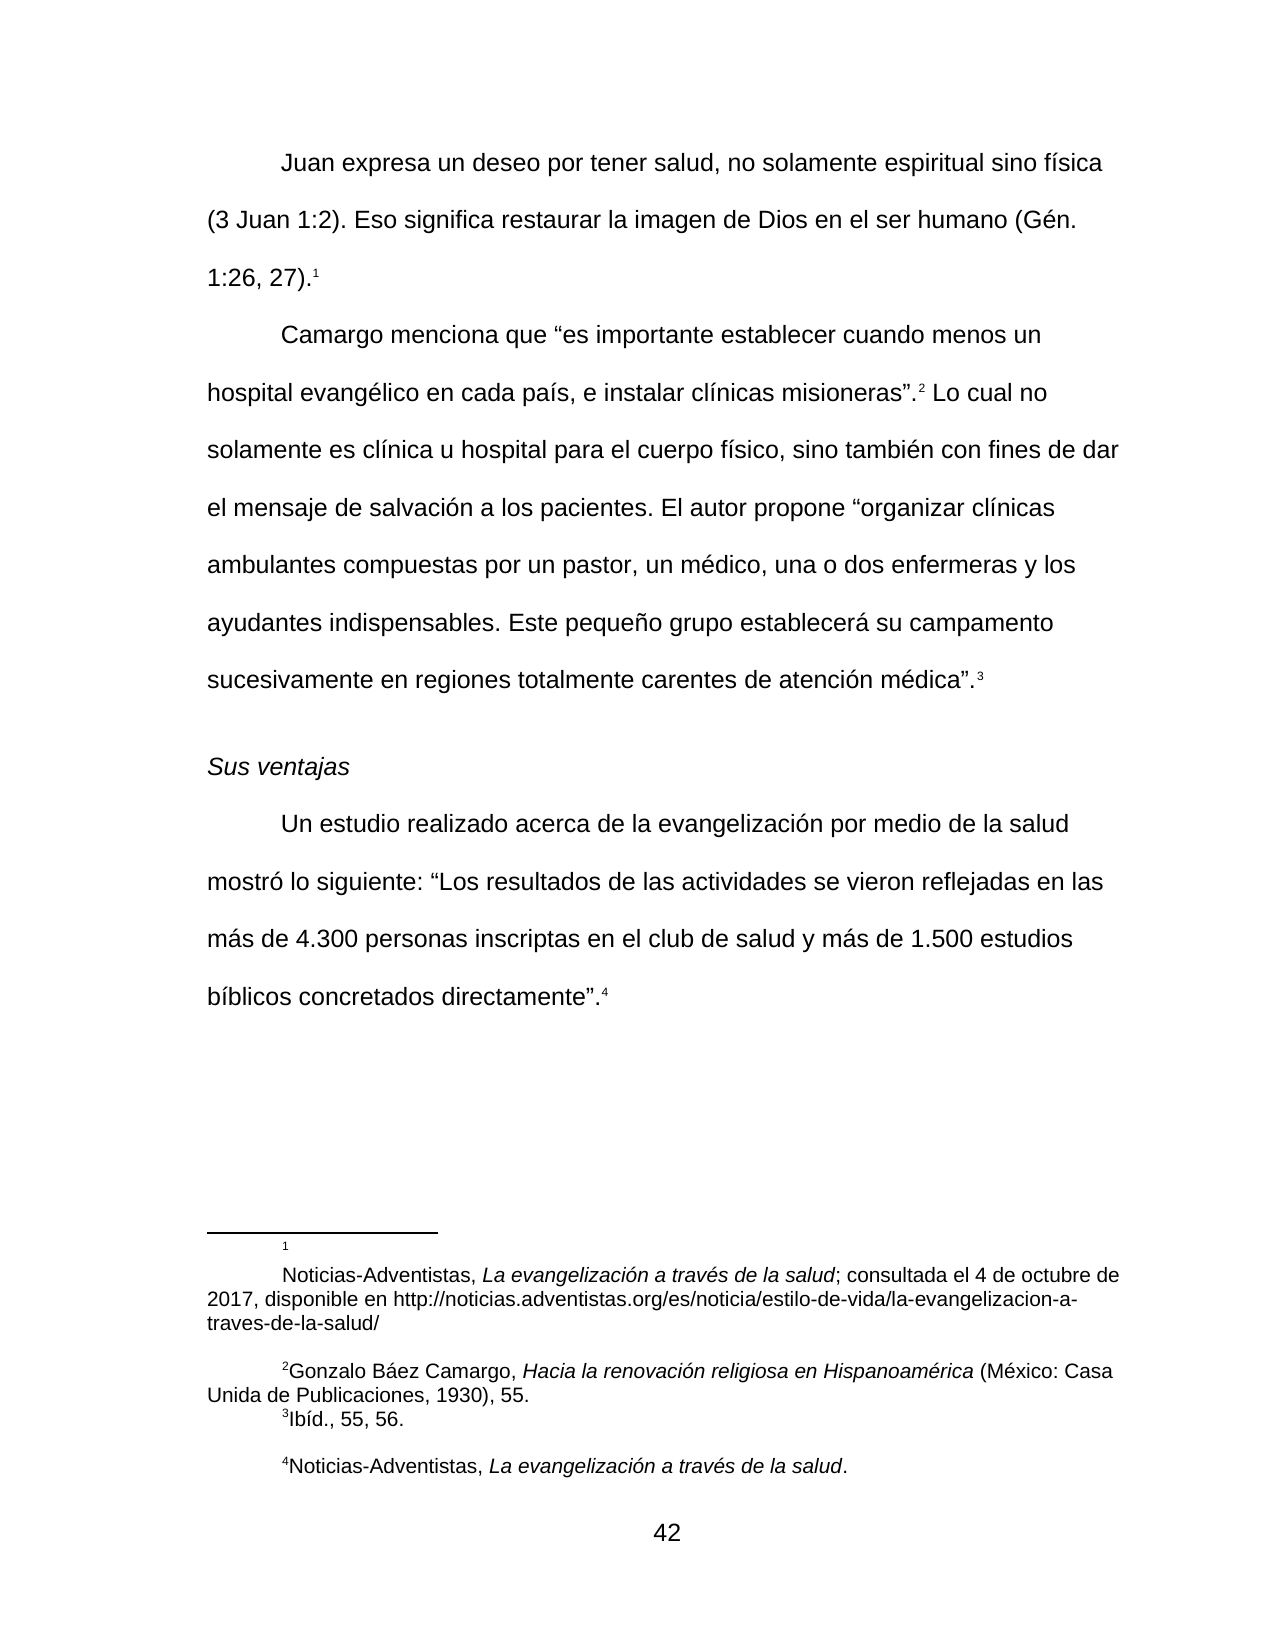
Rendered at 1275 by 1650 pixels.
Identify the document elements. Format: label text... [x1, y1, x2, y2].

text Camargo menciona que “es importante establecer cuando menos un hospital evangélico en cada país, e instalar clínicas misioneras”. Lo cual no solamente es clínica u hospital para el cuerpo físico, sino también con fines de dar el mensaje de salvación a los pacientes. El autor propone “organizar clínicas ambulantes compuestas por un pastor, un médico, una o dos enfermeras y los ayudantes indispensables. Este pequeño grupo establecerá su campamento sucesivamente en regiones totalmente carentes de atención médica”. [207, 320, 1127, 694]
text Juan expresa un deseo por tener salud, no solamente espiritual sino física (3 Juan 1:2). Eso significa restaurar la imagen de Dios en el ser humano (Gén. 1:26, 27). [207, 148, 1127, 291]
text Sus ventajas [207, 751, 1127, 780]
text Un estudio realizado acerca de la evangelización por medio de la salud mostró lo siguiente: “Los resultados de las actividades se vieron reflejadas en las más de 4.300 personas inscriptas en el club de salud y más de 1.500 estudios bíblicos concretados directamente”. [207, 809, 1127, 1010]
